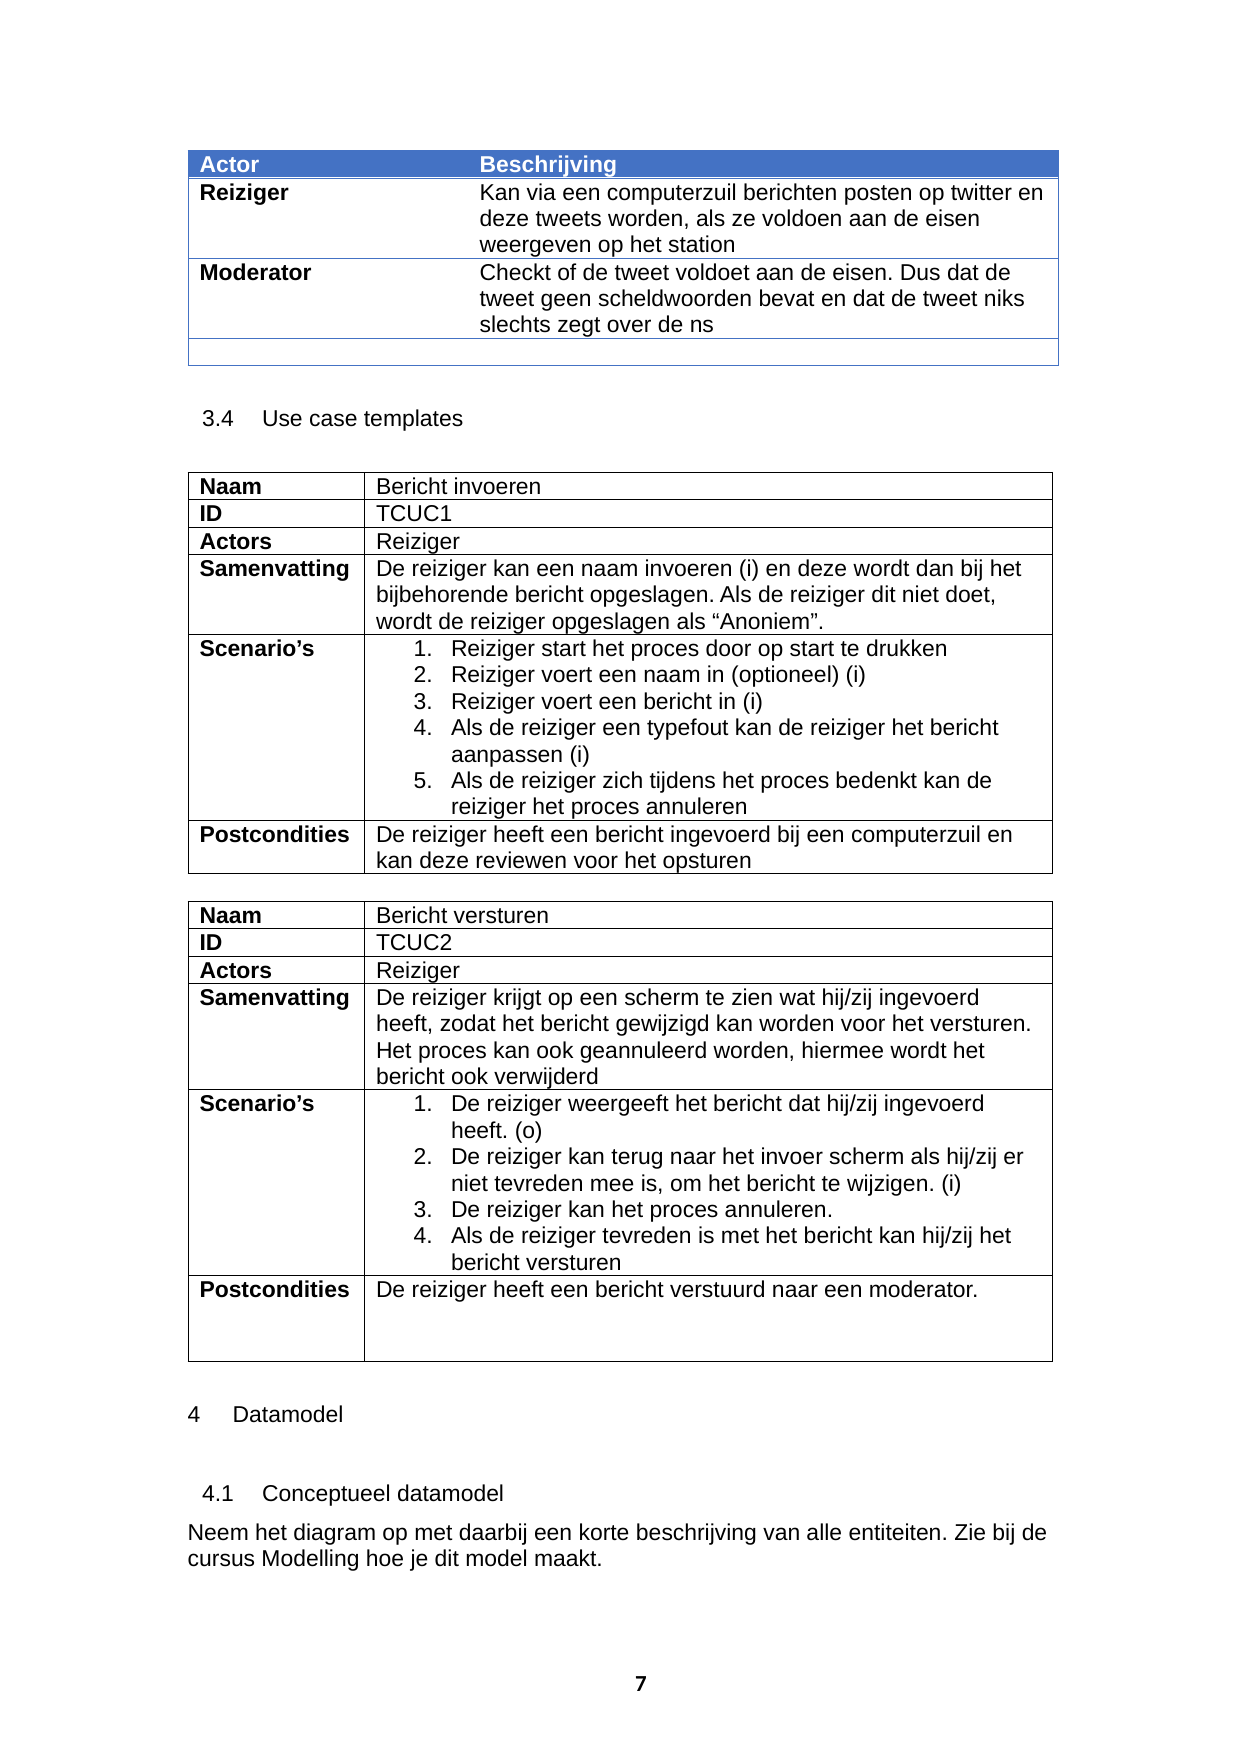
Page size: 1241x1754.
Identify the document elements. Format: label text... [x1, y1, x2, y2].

table_cell [468, 339, 1058, 365]
table_cell Reiziger start het proces door op start te drukken Reiziger voert een naam in (optioneel) (i) Reiziger voert een bericht in (i) Als de reiziger een typefout kan de reiziger het bericht aanpassen (i) Als de reiziger zich tijdens het proces bedenkt kan de reiziger het proces annuleren [365, 635, 1052, 819]
table_cell ID [189, 500, 364, 527]
table_cell Scenario’s [189, 635, 364, 819]
table_header Naam [189, 902, 364, 928]
table_header Beschrijving [468, 151, 1058, 177]
subtitle Use case templates [202, 405, 1053, 431]
table_cell Checkt of de tweet voldoet aan de eisen. Dus dat de tweet geen scheldwoorden bevat en dat de tweet niks slechts zegt over de ns [468, 259, 1058, 338]
table_cell [189, 339, 468, 365]
subtitle Datamodel [187, 1401, 1053, 1427]
table_cell Samenvatting [189, 984, 364, 1089]
table_cell Postcondities [189, 821, 364, 873]
table_cell Reiziger [365, 528, 1052, 554]
table_cell Kan via een computerzuil berichten posten op twitter en deze tweets worden, als ze voldoen aan de eisen weergeven op het station [468, 179, 1058, 257]
table_cell Moderator [189, 259, 468, 338]
table_cell De reiziger weergeeft het bericht dat hij/zij ingevoerd heeft. (o) De reiziger kan terug naar het invoer scherm als hij/zij er niet tevreden mee is, om het bericht te wijzigen. (i) De reiziger kan het proces annuleren. Als de reiziger tevreden is met het bericht kan hij/zij het bericht versturen [365, 1090, 1052, 1275]
table_header Actor [189, 151, 468, 177]
text Neem het diagram op met daarbij een korte beschrijving van alle entiteiten. Zie bij de cursus Modelling hoe je dit model maakt. [187, 1519, 1053, 1572]
subtitle Conceptueel datamodel [202, 1480, 1053, 1506]
table_cell Actors [189, 957, 364, 983]
table_cell TCUC2 [365, 929, 1052, 956]
table_cell Samenvatting [189, 555, 364, 634]
table_cell ID [189, 929, 364, 956]
table_cell Actors [189, 528, 364, 554]
table_header Naam [189, 473, 364, 499]
table_cell Reiziger [189, 179, 468, 257]
table_cell Reiziger [365, 957, 1052, 983]
table_header Bericht invoeren [365, 473, 1052, 499]
table_cell De reiziger heeft een bericht ingevoerd bij een computerzuil en kan deze reviewen voor het opsturen [365, 821, 1052, 873]
table_cell De reiziger kan een naam invoeren (i) en deze wordt dan bij het bijbehorende bericht opgeslagen. Als de reiziger dit niet doet, wordt de reiziger opgeslagen als “Anoniem”. [365, 555, 1052, 634]
table_header Bericht versturen [365, 902, 1052, 928]
table_cell Scenario’s [189, 1090, 364, 1275]
table_cell De reiziger krijgt op een scherm te zien wat hij/zij ingevoerd heeft, zodat het bericht gewijzigd kan worden voor het versturen. Het proces kan ook geannuleerd worden, hiermee wordt het bericht ook verwijderd [365, 984, 1052, 1089]
table_cell Postcondities [189, 1276, 364, 1361]
table_cell De reiziger heeft een bericht verstuurd naar een moderator. [365, 1276, 1052, 1361]
table_cell TCUC1 [365, 500, 1052, 527]
